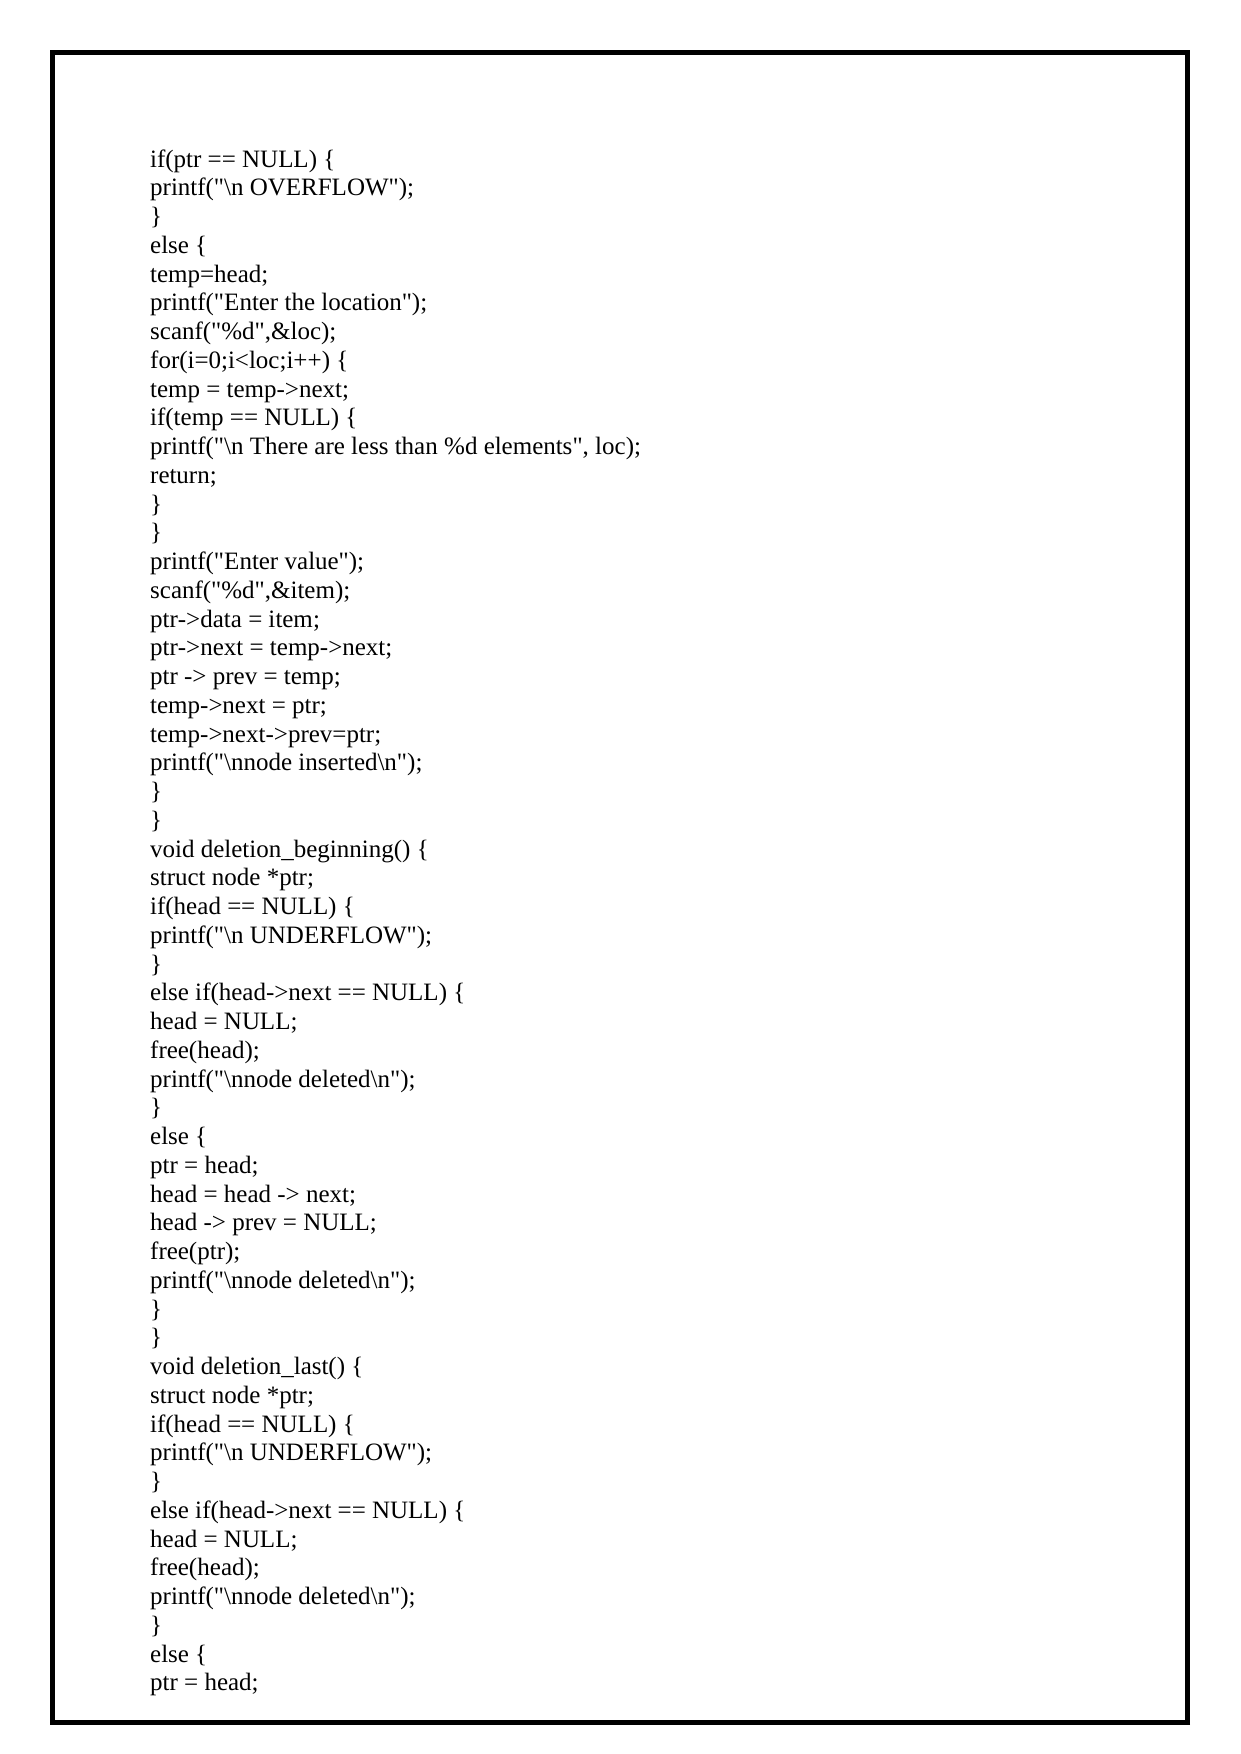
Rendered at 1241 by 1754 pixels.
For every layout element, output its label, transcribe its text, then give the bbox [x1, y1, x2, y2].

text } [150, 1466, 1103, 1495]
text head = head -> next; [150, 1179, 1103, 1207]
text printf("\n OVERFLOW"); [150, 172, 1103, 201]
text } [150, 1294, 1103, 1322]
text struct node *ptr; [150, 862, 1103, 891]
text temp=head; [150, 259, 1103, 287]
text ptr->next = temp->next; [150, 632, 1103, 661]
text free(head); [150, 1552, 1103, 1581]
text return; [150, 460, 1103, 489]
text temp = temp->next; [150, 374, 1103, 402]
text } [150, 1322, 1103, 1351]
text else if(head->next == NULL) { [150, 977, 1103, 1006]
text free(ptr); [150, 1236, 1103, 1265]
text head = NULL; [150, 1524, 1103, 1552]
text printf("\nnode deleted\n"); [150, 1581, 1103, 1610]
text } [150, 1092, 1103, 1121]
text } [150, 517, 1103, 546]
text printf("Enter the location"); [150, 287, 1103, 316]
text for(i=0;i<loc;i++) { [150, 345, 1103, 374]
text ptr = head; [150, 1150, 1103, 1179]
text } [150, 489, 1103, 517]
text printf("\nnode deleted\n"); [150, 1265, 1103, 1294]
text } [150, 201, 1103, 230]
text scanf("%d",&item); [150, 575, 1103, 604]
text } [150, 776, 1103, 805]
text struct node *ptr; [150, 1380, 1103, 1409]
text printf("Enter value"); [150, 546, 1103, 575]
text ptr->data = item; [150, 604, 1103, 632]
text if(ptr == NULL) { [150, 144, 1103, 172]
text } [150, 1610, 1103, 1639]
text } [150, 949, 1103, 977]
text scanf("%d",&loc); [150, 316, 1103, 345]
text ptr -> prev = temp; [150, 661, 1103, 690]
text void deletion_beginning() { [150, 834, 1103, 862]
text } [150, 805, 1103, 834]
text ptr = head; [150, 1667, 1103, 1696]
text free(head); [150, 1035, 1103, 1064]
text else { [150, 1639, 1103, 1667]
text printf("\n UNDERFLOW"); [150, 920, 1103, 949]
text else if(head->next == NULL) { [150, 1495, 1103, 1524]
text printf("\n UNDERFLOW"); [150, 1437, 1103, 1466]
text if(head == NULL) { [150, 891, 1103, 920]
text else { [150, 1121, 1103, 1150]
text if(temp == NULL) { [150, 402, 1103, 431]
text printf("\n There are less than %d elements", loc); [150, 431, 1103, 460]
text temp->next->prev=ptr; [150, 719, 1103, 747]
text head -> prev = NULL; [150, 1207, 1103, 1236]
text printf("\nnode deleted\n"); [150, 1064, 1103, 1092]
text temp->next = ptr; [150, 690, 1103, 719]
text void deletion_last() { [150, 1351, 1103, 1380]
text head = NULL; [150, 1006, 1103, 1035]
text if(head == NULL) { [150, 1409, 1103, 1437]
text printf("\nnode inserted\n"); [150, 747, 1103, 776]
text else { [150, 230, 1103, 259]
